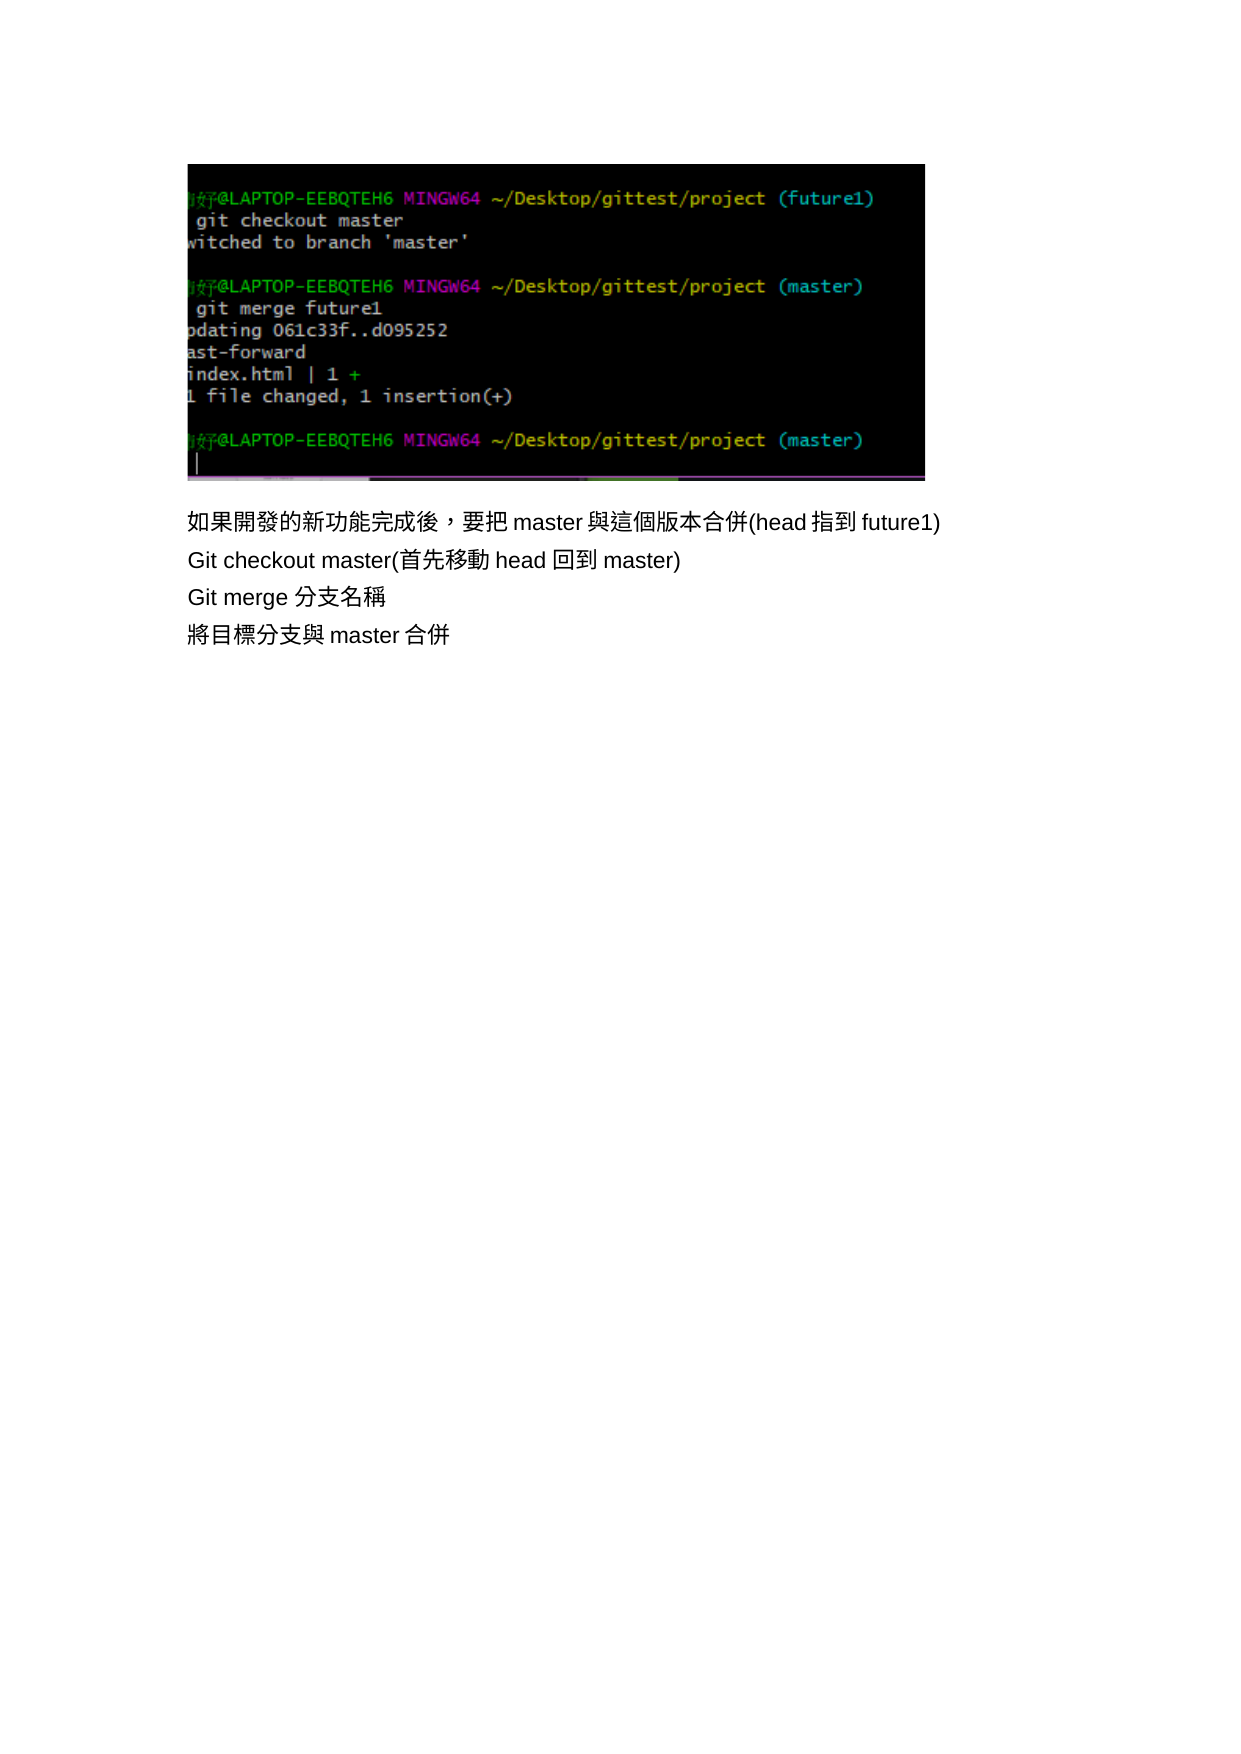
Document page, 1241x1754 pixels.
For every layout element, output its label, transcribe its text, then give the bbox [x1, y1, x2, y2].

text Git merge 分支名稱 [187, 577, 1053, 614]
text 如果開發的新功能完成後，要把master與這個版本合併(head指到future1) [187, 502, 1053, 539]
text 將目標分支與master合併 [187, 614, 1053, 652]
text Git checkout master(首先移動head 回到master) [187, 539, 1053, 577]
picture [187, 164, 926, 481]
